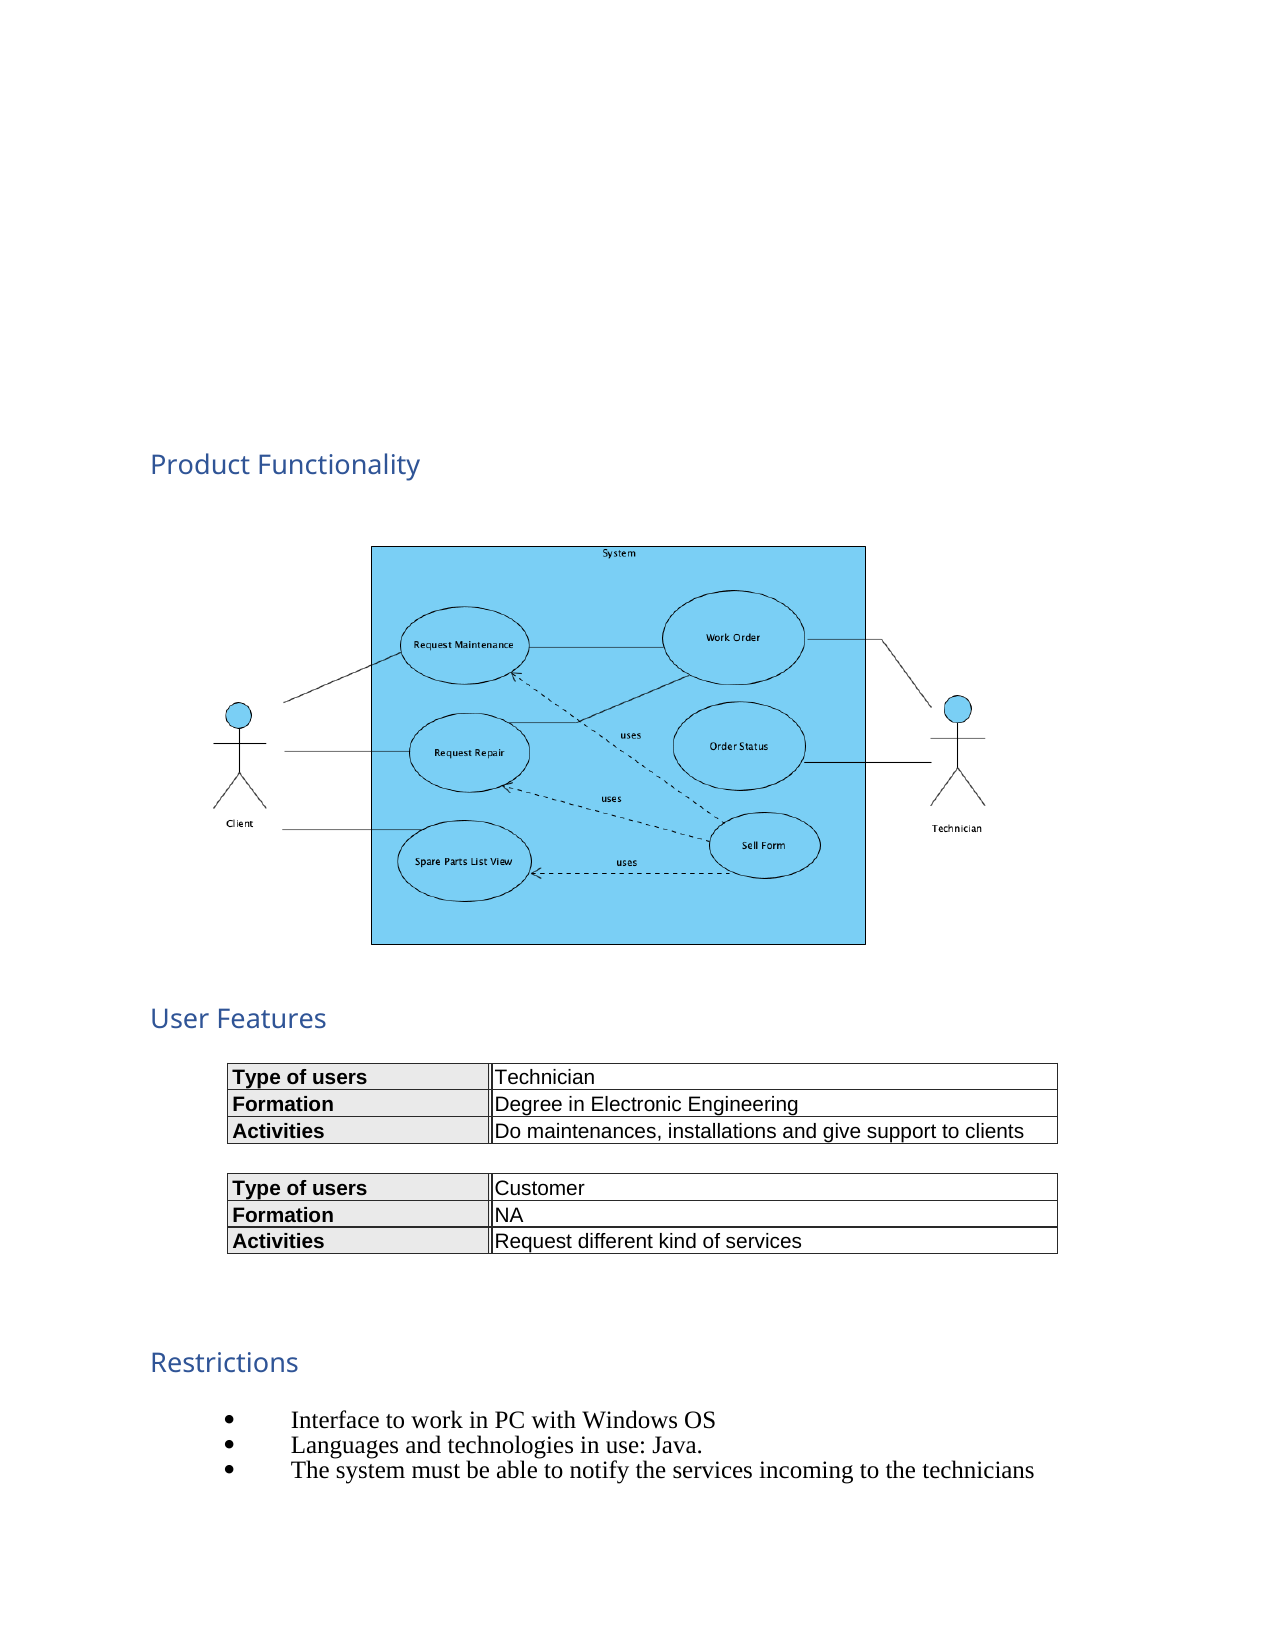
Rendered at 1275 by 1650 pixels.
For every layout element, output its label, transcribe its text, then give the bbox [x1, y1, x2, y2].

table_cell Formation [228, 1090, 488, 1116]
table_cell Do maintenances, installations and give support to clients [493, 1117, 1057, 1143]
list Languages and technologies in use: Java. [225, 1433, 1125, 1458]
table_cell Formation [228, 1201, 488, 1226]
table_header Type of users [228, 1064, 488, 1089]
picture [205, 540, 994, 946]
table_header Type of users [228, 1174, 488, 1200]
table_header Customer [493, 1174, 1057, 1200]
list Interface to work in PC with Windows OS [210, 1408, 1125, 1433]
table_header Technician [493, 1064, 1057, 1089]
subtitle Product Functionality [150, 454, 1125, 479]
table_cell Degree in Electronic Engineering [493, 1090, 1057, 1116]
table_cell NA [493, 1201, 1057, 1226]
table_cell Request different kind of services [493, 1228, 1057, 1253]
table_cell Activities [228, 1228, 488, 1253]
list The system must be able to notify the services incoming to the technicians [225, 1458, 1125, 1483]
table_cell Activities [228, 1117, 488, 1143]
subtitle Restrictions [150, 1352, 1125, 1377]
subtitle User Features [150, 1008, 1125, 1033]
